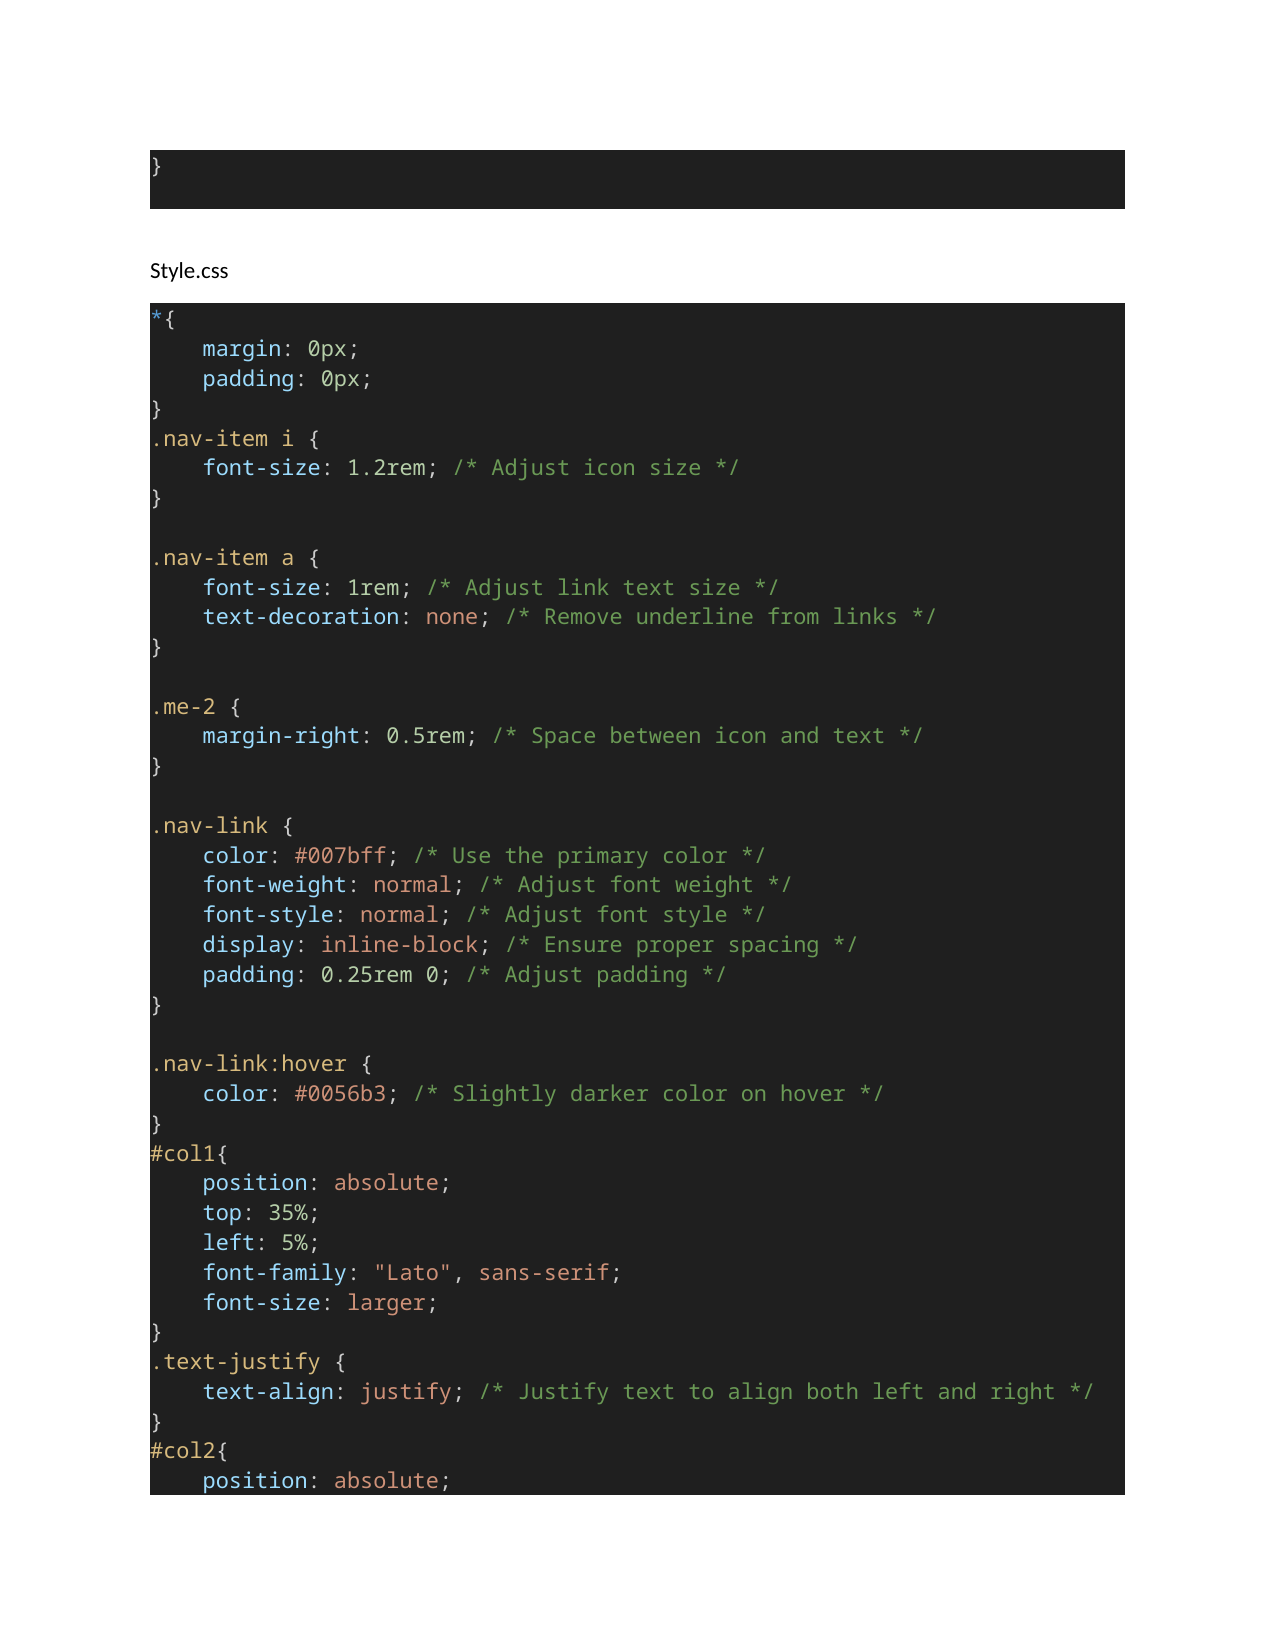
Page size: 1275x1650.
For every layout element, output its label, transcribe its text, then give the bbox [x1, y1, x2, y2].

text .nav-item i { [150, 422, 1125, 452]
text } [150, 631, 1125, 661]
text Style.css [150, 256, 1125, 284]
text *{ [150, 303, 1125, 333]
text } [150, 1406, 1125, 1435]
text } [150, 750, 1125, 780]
text padding: 0px; [150, 363, 1125, 393]
text font-size: larger; [150, 1286, 1125, 1316]
text } [150, 482, 1125, 512]
text } [150, 1108, 1125, 1137]
text #col2{ [150, 1435, 1125, 1465]
text } [150, 1316, 1125, 1346]
text font-style: normal; /* Adjust font style */ [150, 899, 1125, 929]
text font-weight: normal; /* Adjust font weight */ [150, 869, 1125, 899]
text position: absolute; [150, 1465, 1125, 1495]
text } [150, 150, 1125, 180]
text text-align: justify; /* Justify text to align both left and right */ [150, 1376, 1125, 1406]
text display: inline-block; /* Ensure proper spacing */ [150, 929, 1125, 959]
text } [150, 393, 1125, 422]
text position: absolute; [150, 1167, 1125, 1197]
text .nav-item a { [150, 542, 1125, 571]
text #col1{ [150, 1137, 1125, 1167]
text text-decoration: none; /* Remove underline from links */ [150, 601, 1125, 631]
text color: #0056b3; /* Slightly darker color on hover */ [150, 1078, 1125, 1108]
text top: 35%; [150, 1197, 1125, 1227]
text padding: 0.25rem 0; /* Adjust padding */ [150, 959, 1125, 988]
text font-family: "Lato", sans-serif; [150, 1257, 1125, 1286]
text } [150, 988, 1125, 1018]
text left: 5%; [150, 1227, 1125, 1257]
text .nav-link:hover { [150, 1048, 1125, 1078]
text font-size: 1.2rem; /* Adjust icon size */ [150, 452, 1125, 482]
text .text-justify { [150, 1346, 1125, 1376]
text .me-2 { [150, 691, 1125, 720]
text font-size: 1rem; /* Adjust link text size */ [150, 571, 1125, 601]
text margin: 0px; [150, 333, 1125, 363]
text margin-right: 0.5rem; /* Space between icon and text */ [150, 720, 1125, 750]
text color: #007bff; /* Use the primary color */ [150, 839, 1125, 869]
text .nav-link { [150, 810, 1125, 839]
